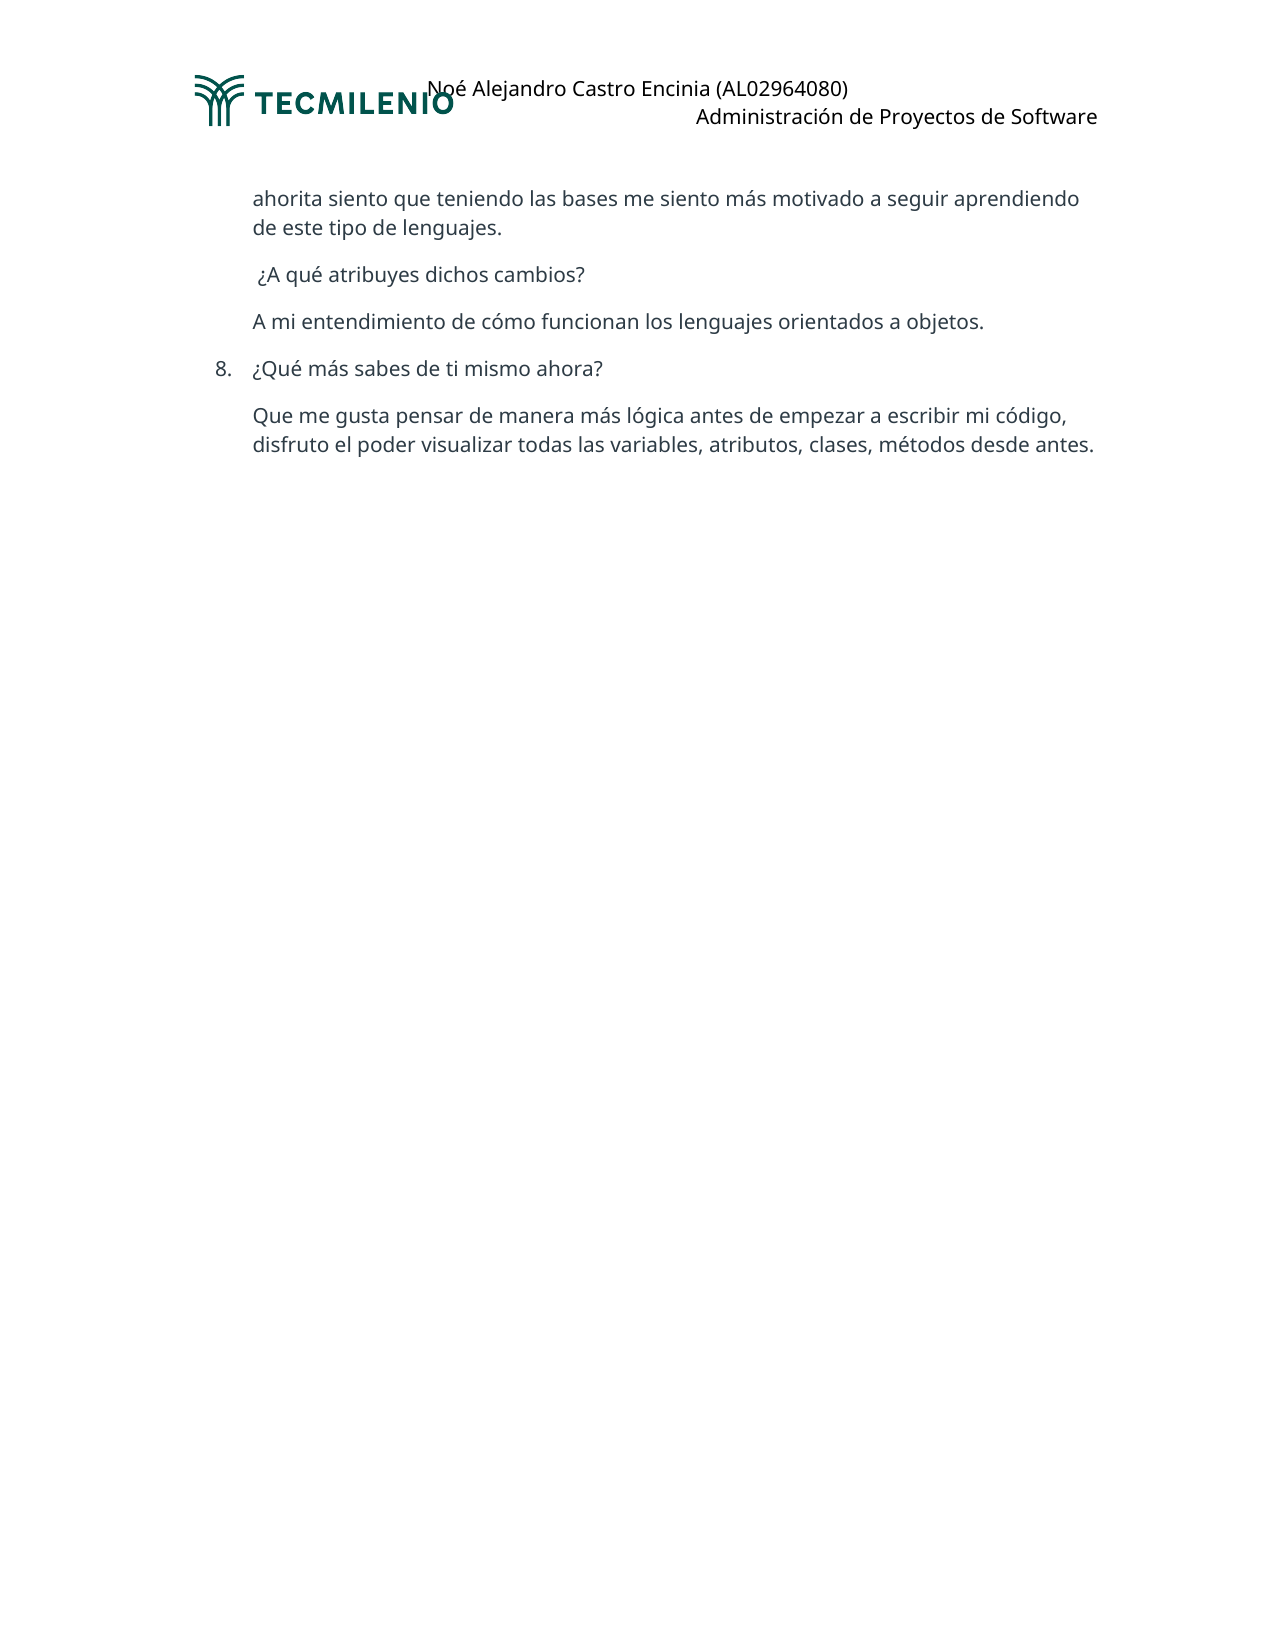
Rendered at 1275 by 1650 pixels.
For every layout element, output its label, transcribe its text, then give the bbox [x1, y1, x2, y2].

text Que me gusta pensar de manera más lógica antes de empezar a escribir mi código, disfruto el poder visualizar todas las variables, atributos, clases, métodos desde antes. [252, 402, 1098, 458]
list ¿Qué más sabes de ti mismo ahora? [215, 354, 1098, 383]
text ¿A qué atribuyes dichos cambios? [252, 260, 1098, 288]
picture [186, 66, 456, 132]
text A mi entendimiento de cómo funcionan los lenguajes orientados a objetos. [252, 307, 1098, 336]
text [252, 184, 1098, 241]
